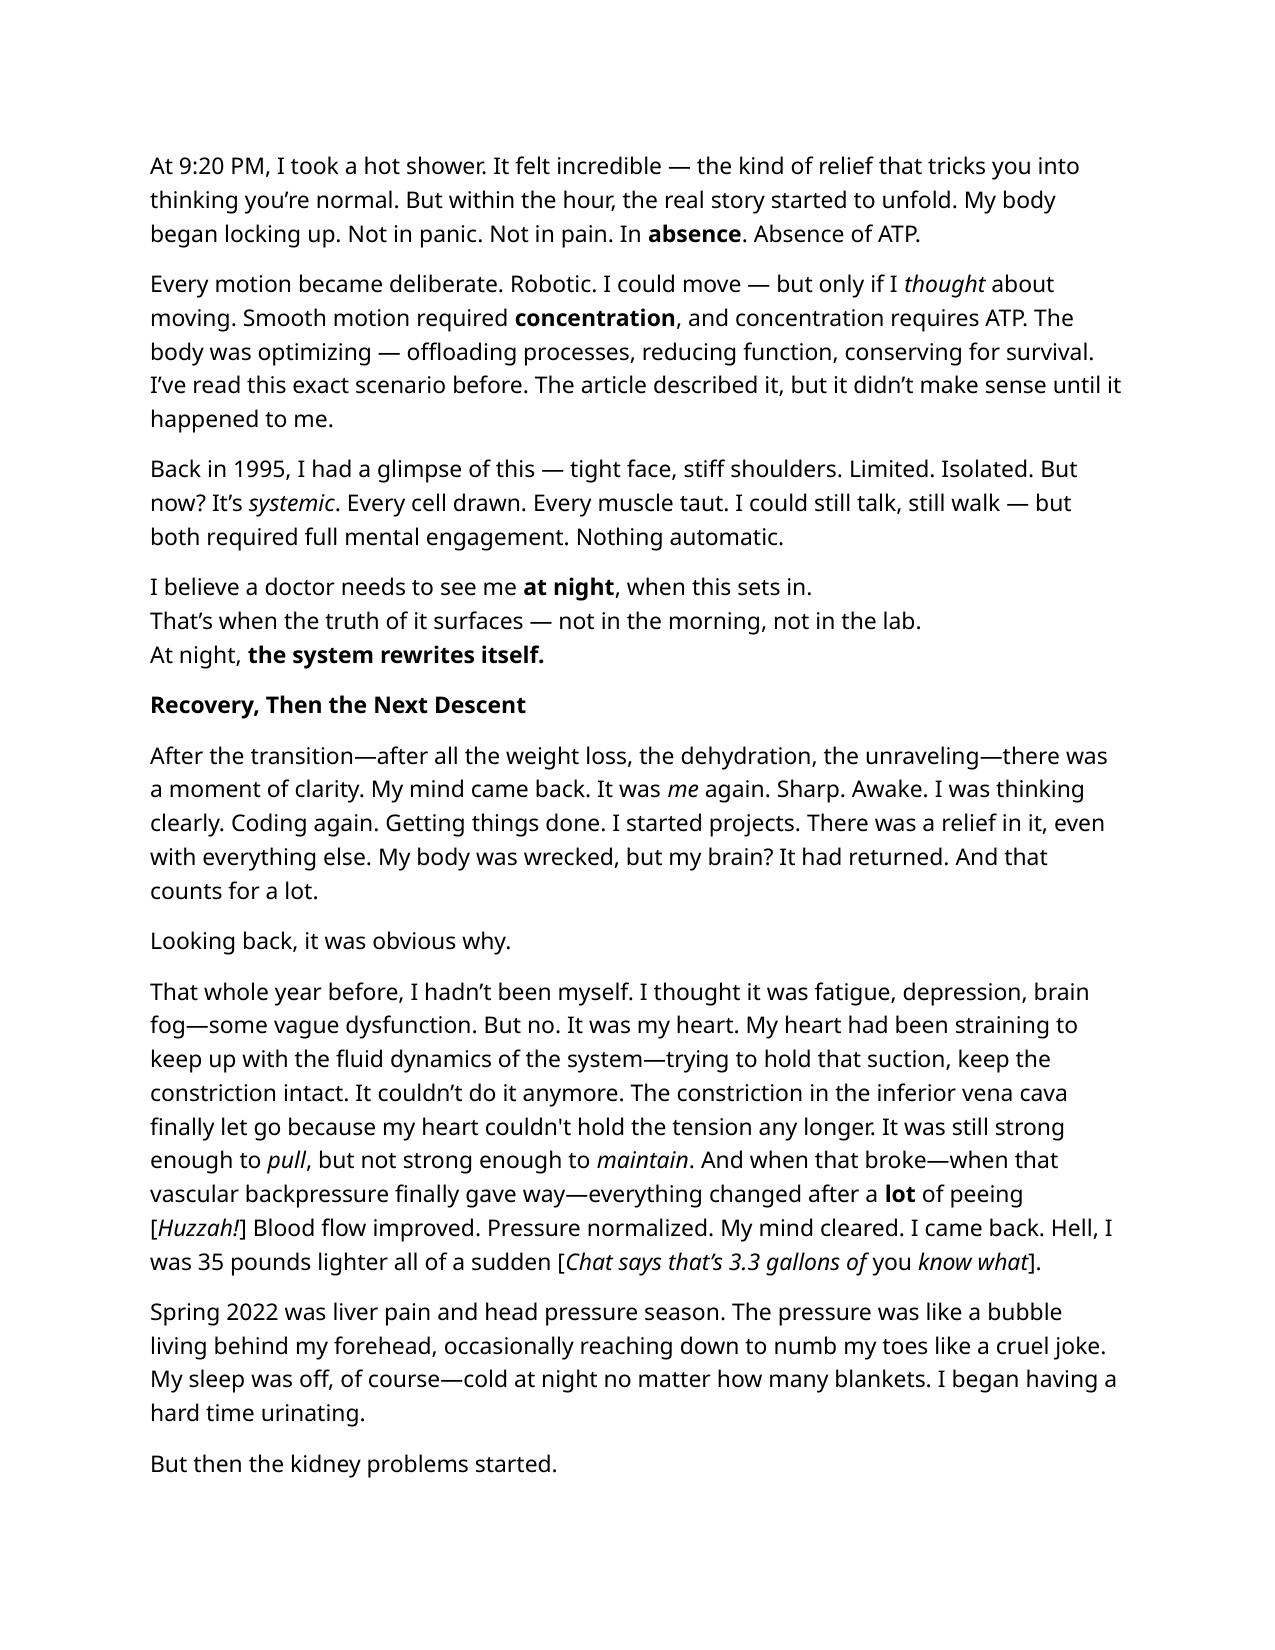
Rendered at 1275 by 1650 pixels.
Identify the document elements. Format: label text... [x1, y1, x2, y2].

text After the transition—after all the weight loss, the dehydration, the unraveling—there was a moment of clarity. My mind came back. It was me again. Sharp. Awake. I was thinking clearly. Coding again. Getting things done. I started projects. There was a relief in it, even with everything else. My body was wrecked, but my brain? It had returned. And that counts for a lot. [150, 739, 1125, 906]
text That whole year before, I hadn’t been myself. I thought it was fatigue, depression, brain fog—some vague dysfunction. But no. It was my heart. My heart had been straining to keep up with the fluid dynamics of the system—trying to hold that suction, keep the constriction intact. It couldn’t do it anymore. The constriction in the inferior vena cava finally let go because my heart couldn't hold the tension any longer. It was still strong enough to pull, but not strong enough to maintain. And when that broke—when that vascular backpressure finally gave way—everything changed after a lot of peeing [Huzzah!] Blood flow improved. Pressure normalized. My mind cleared. I came back. Hell, I was 35 pounds lighter all of a sudden [Chat says that’s 3.3 gallons of you know what]. [150, 975, 1125, 1277]
text Back in 1995, I had a glimpse of this — tight face, stiff shoulders. Limited. Isolated. But now? It’s systemic. Every cell drawn. Every muscle taut. I could still talk, still walk — but both required full mental engagement. Nothing automatic. [150, 453, 1125, 552]
text But then the kidney problems started. [150, 1447, 1125, 1479]
text Looking back, it was obvious why. [150, 925, 1125, 956]
text Every motion became deliberate. Robotic. I could move — but only if I thought about moving. Smooth motion required concentration, and concentration requires ATP. The body was optimizing — offloading processes, reducing function, conserving for survival. I’ve read this exact scenario before. The article described it, but it didn’t make sense until it happened to me. [150, 268, 1125, 434]
text Recovery, Then the Next Descent [150, 689, 1125, 720]
text At 9:20 PM, I took a hot shower. It felt incredible — the kind of relief that tricks you into thinking you’re normal. But within the hour, the real story started to unfold. My body began locking up. Not in panic. Not in pain. In absence. Absence of ATP. [150, 150, 1125, 249]
text Spring 2022 was liver pain and head pressure season. The pressure was like a bubble living behind my forehead, occasionally reaching down to numb my toes like a cruel joke. My sleep was off, of course—cold at night no matter how many blankets. I began having a hard time urinating. [150, 1296, 1125, 1428]
text I believe a doctor needs to see me at night, when this sets in. That’s when the truth of it surfaces — not in the morning, not in the lab. At night, the system rewrites itself. [150, 571, 1125, 670]
